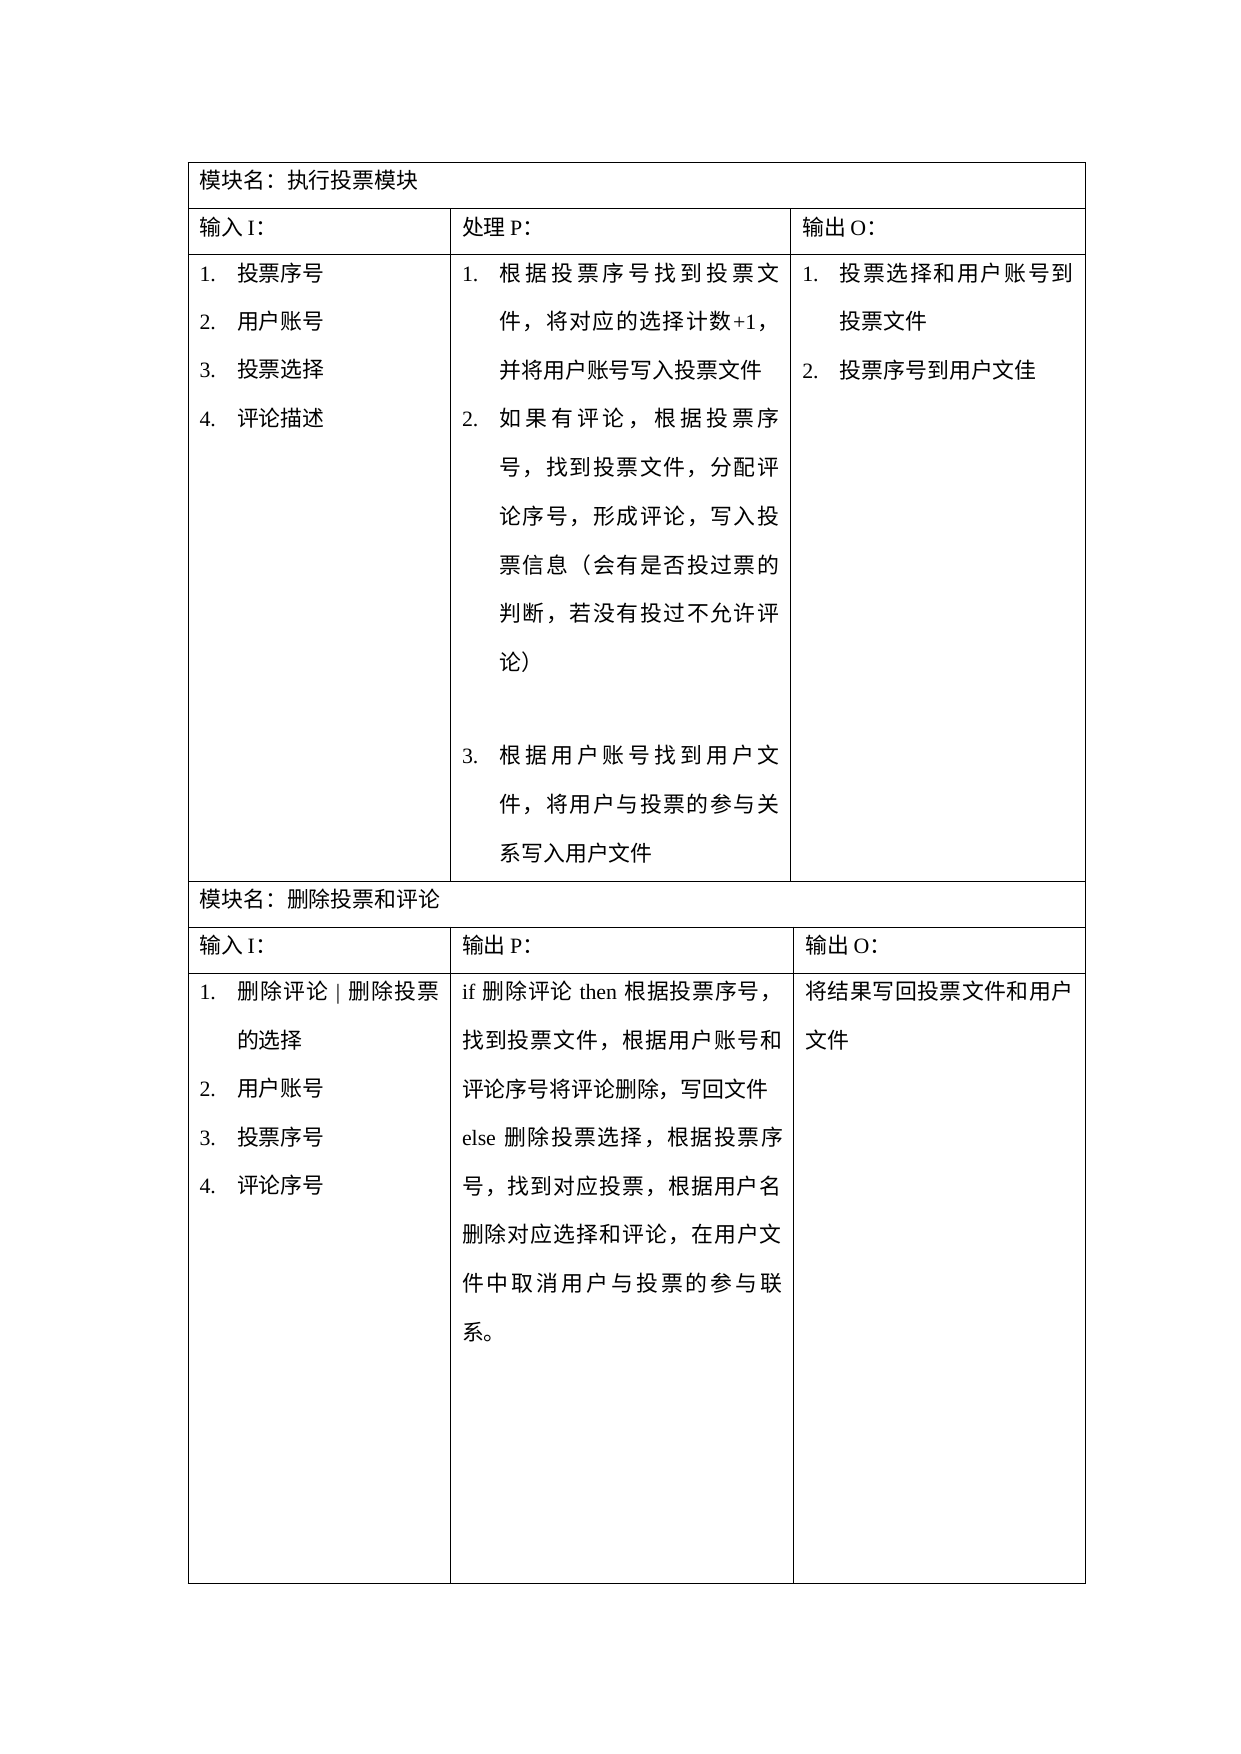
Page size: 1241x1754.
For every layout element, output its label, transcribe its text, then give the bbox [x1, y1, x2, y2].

table_cell 投票序号 用户账号 投票选择 评论描述 [189, 255, 450, 881]
table_cell 输出O： [791, 209, 1085, 254]
table_cell 输入I： [189, 928, 450, 973]
table_cell 删除评论 | 删除投票的选择 用户账号 投票序号 评论序号 [189, 974, 450, 1582]
table_cell 模块名：执行投票模块 [189, 163, 1085, 208]
table_cell 输出P： [451, 928, 793, 973]
table_cell 输出O： [794, 928, 1085, 973]
table_cell 将结果写回投票文件和用户文件 [794, 974, 1085, 1582]
table_cell 根据投票序号找到投票文件，将对应的选择计数+1，并将用户账号写入投票文件 如果有评论，根据投票序号，找到投票文件，分配评论序号，形成评论，写入投票信息（会有是否投过票的判断，若没有投过不允许评论） 根据用户账号找到用户文件，将用户与投票的参与关系写入用户文件 [451, 255, 790, 881]
table_cell if 删除评论 then 根据投票序号，找到投票文件，根据用户账号和评论序号将评论删除，写回文件 else 删除投票选择，根据投票序号，找到对应投票，根据用户名删除对应选择和评论，在用户文件中取消用户与投票的参与联系。 [451, 974, 793, 1582]
table_cell 模块名：删除投票和评论 [189, 882, 1085, 927]
table_cell 投票选择和用户账号到投票文件 投票序号到用户文佳 [791, 255, 1085, 881]
table_cell 处理P： [451, 209, 790, 254]
table_cell 输入I： [189, 209, 450, 254]
